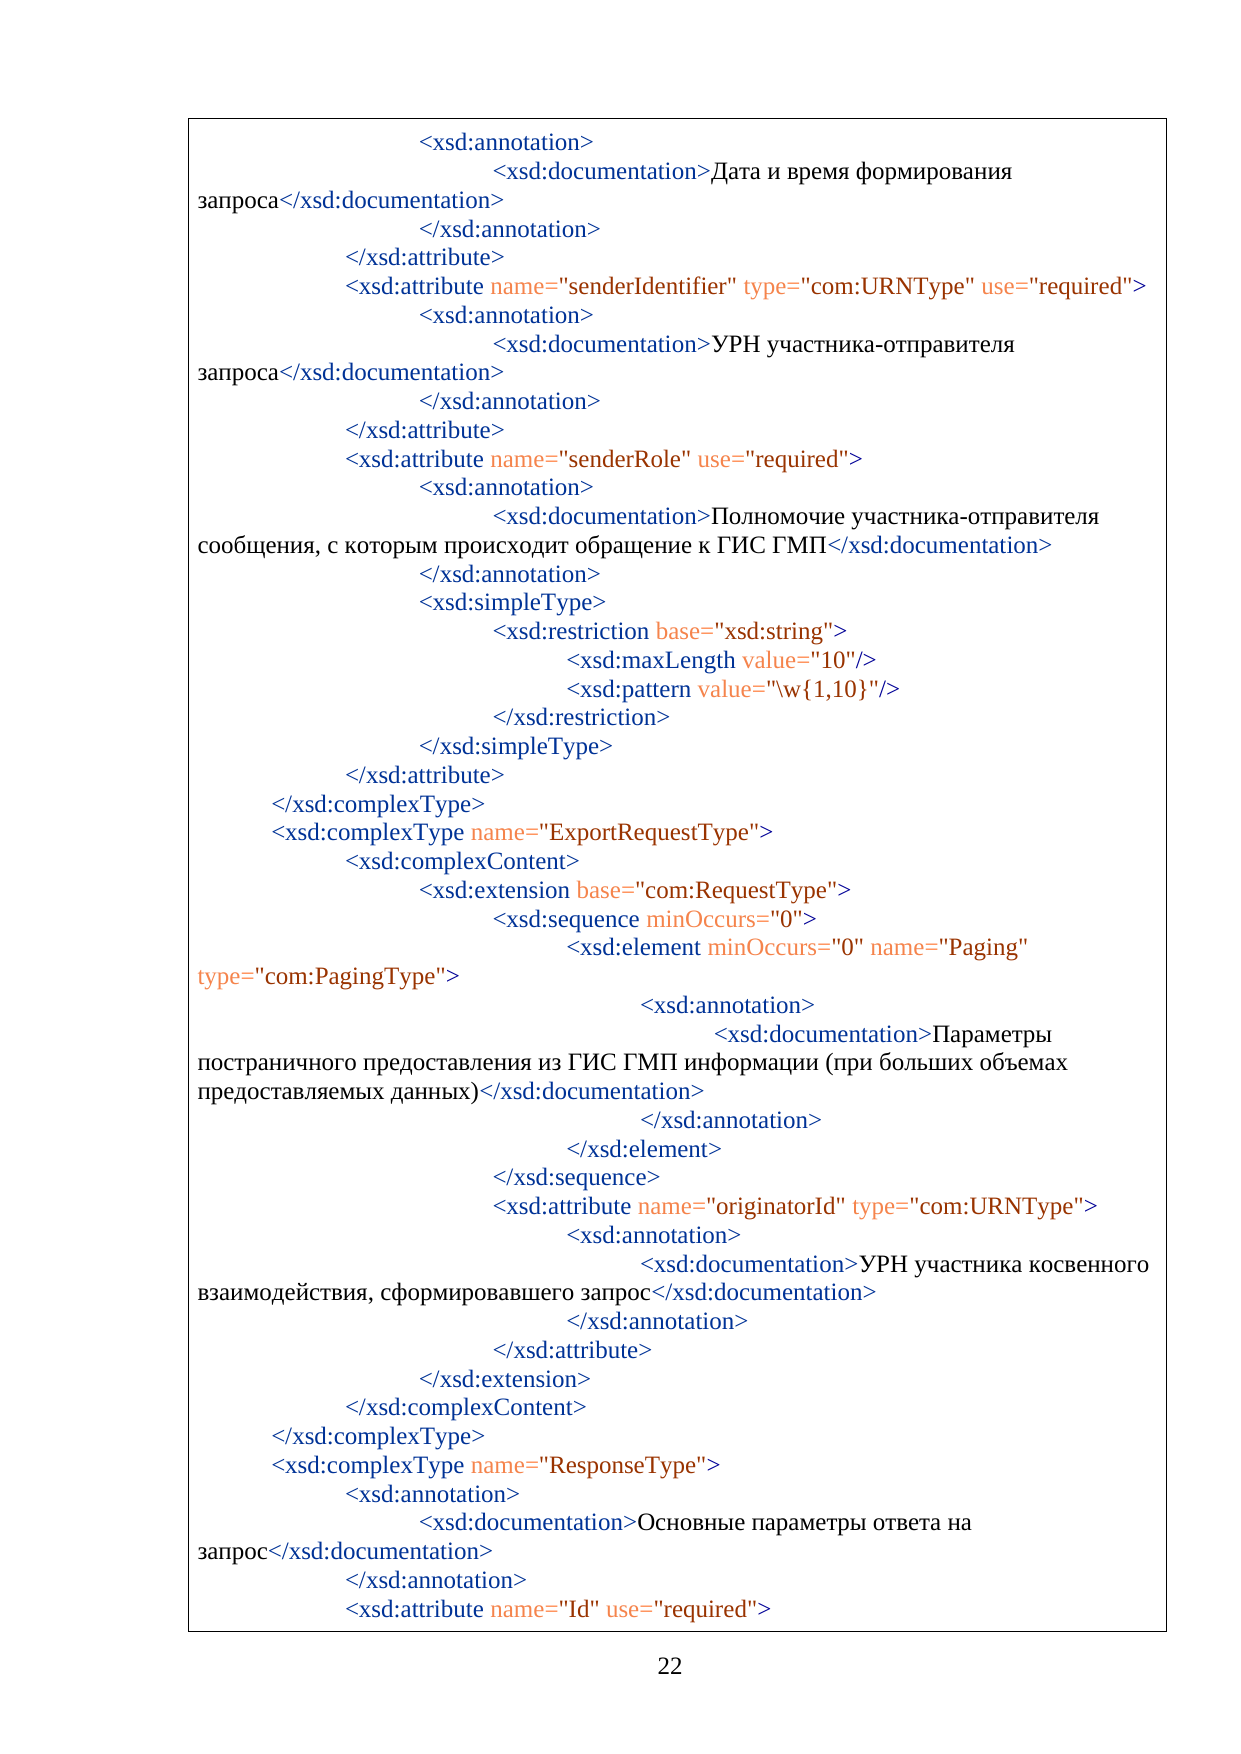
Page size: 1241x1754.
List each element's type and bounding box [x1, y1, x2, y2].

table_header [189, 119, 1166, 1631]
